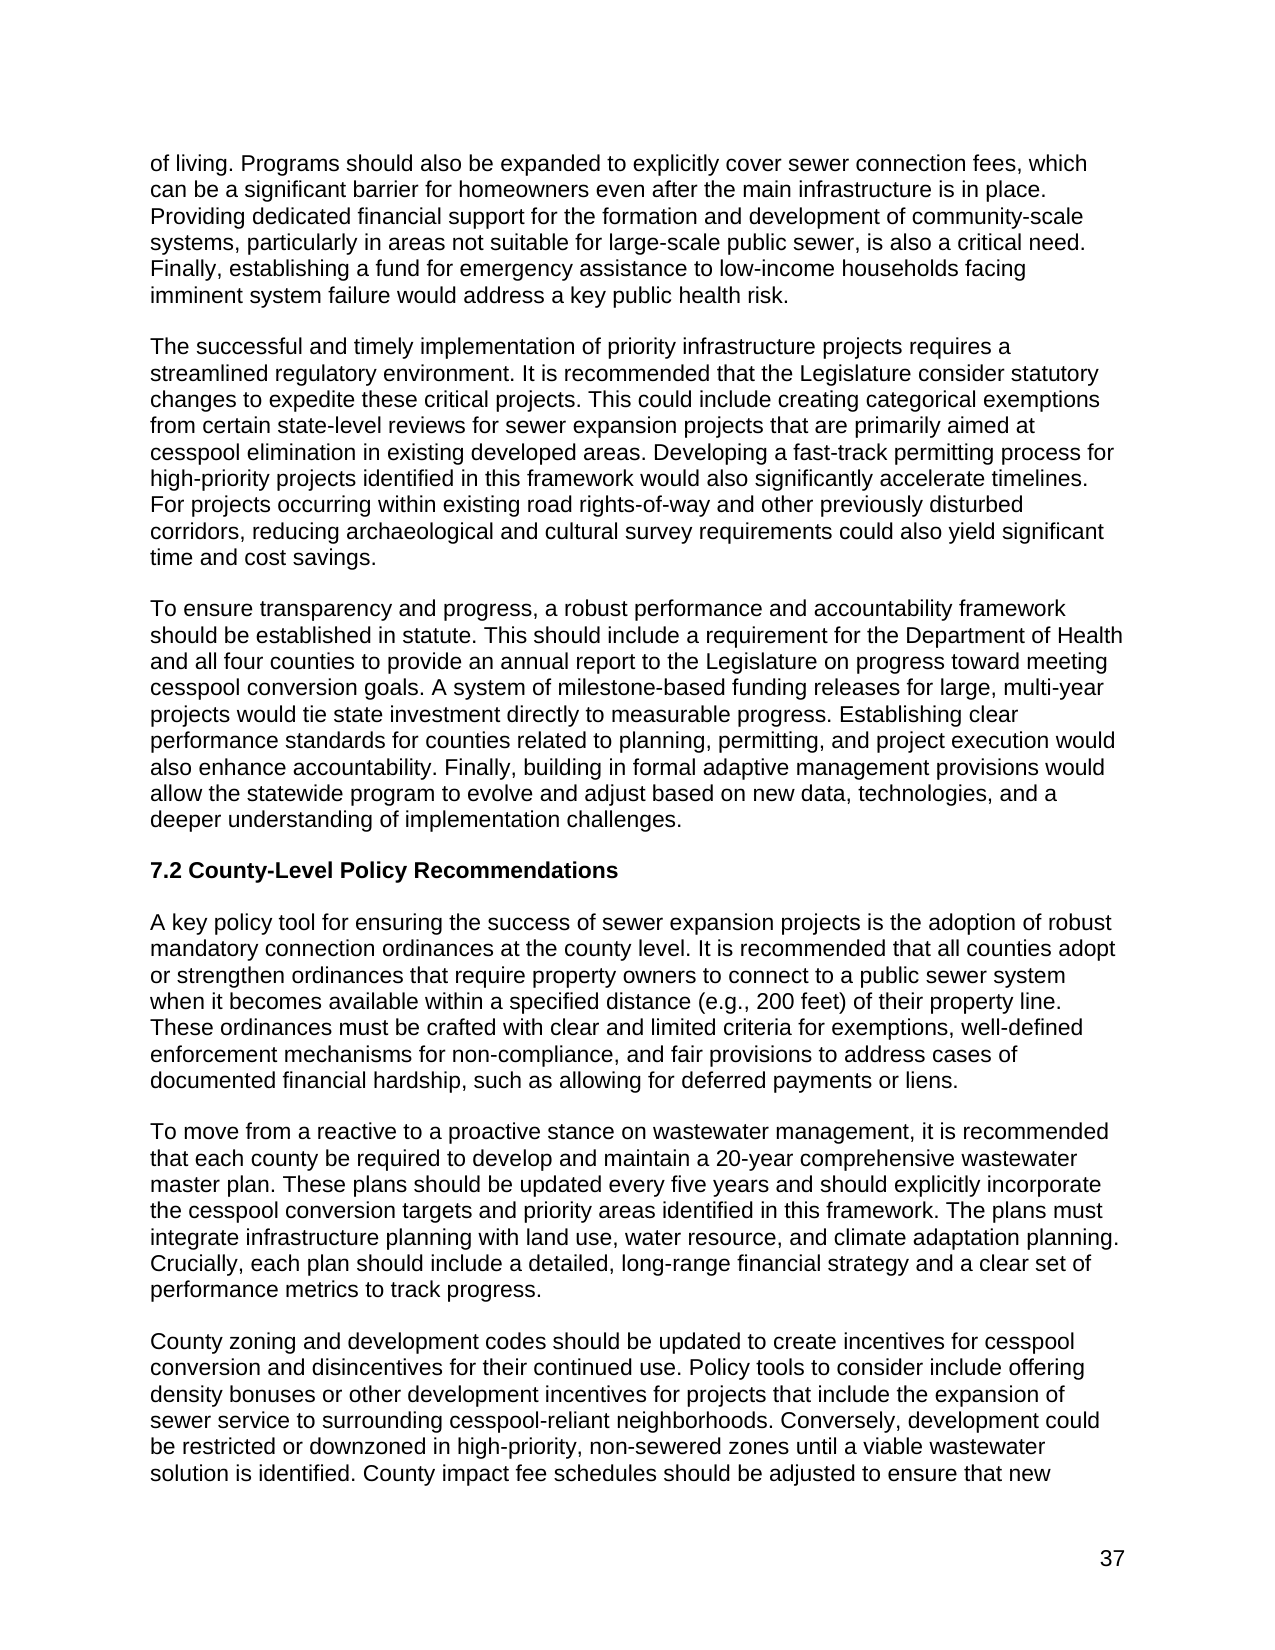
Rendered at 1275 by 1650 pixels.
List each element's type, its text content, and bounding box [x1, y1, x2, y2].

text A key policy tool for ensuring the success of sewer expansion projects is the adoption of robust mandatory connection ordinances at the county level. It is recommended that all counties adopt or strengthen ordinances that require property owners to connect to a public sewer system when it becomes available within a specified distance (e.g., 200 feet) of their property line. These ordinances must be crafted with clear and limited criteria for exemptions, well-defined enforcement mechanisms for non-compliance, and fair provisions to address cases of documented financial hardship, such as allowing for deferred payments or liens. [150, 909, 1125, 1093]
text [150, 1328, 1125, 1486]
text To move from a reactive to a proactive stance on wastewater management, it is recommended that each county be required to develop and maintain a 20-year comprehensive wastewater master plan. These plans should be updated every five years and should explicitly incorporate the cesspool conversion targets and priority areas identified in this framework. The plans must integrate infrastructure planning with land use, water resource, and climate adaptation planning. Crucially, each plan should include a detailed, long-range financial strategy and a clear set of performance metrics to track progress. [150, 1118, 1125, 1303]
subtitle 7.2 County-Level Policy Recommendations [150, 857, 1125, 884]
text To ensure transparency and progress, a robust performance and accountability framework should be established in statute. This should include a requirement for the Department of Health and all four counties to provide an annual report to the Legislature on progress toward meeting cesspool conversion goals. A system of milestone-based funding releases for large, multi-year projects would tie state investment directly to measurable progress. Establishing clear performance standards for counties related to planning, permitting, and project execution would also enhance accountability. Finally, building in formal adaptive management provisions would allow the statewide program to evolve and adjust based on new data, technologies, and a deeper understanding of implementation challenges. [150, 595, 1125, 832]
text The successful and timely implementation of priority infrastructure projects requires a streamlined regulatory environment. It is recommended that the Legislature consider statutory changes to expedite these critical projects. This could include creating categorical exemptions from certain state-level reviews for sewer expansion projects that are primarily aimed at cesspool elimination in existing developed areas. Developing a fast-track permitting process for high-priority projects identified in this framework would also significantly accelerate timelines. For projects occurring within existing road rights-of-way and other previously disturbed corridors, reducing archaeological and cultural survey requirements could also yield significant time and cost savings. [150, 333, 1125, 570]
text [150, 150, 1125, 308]
